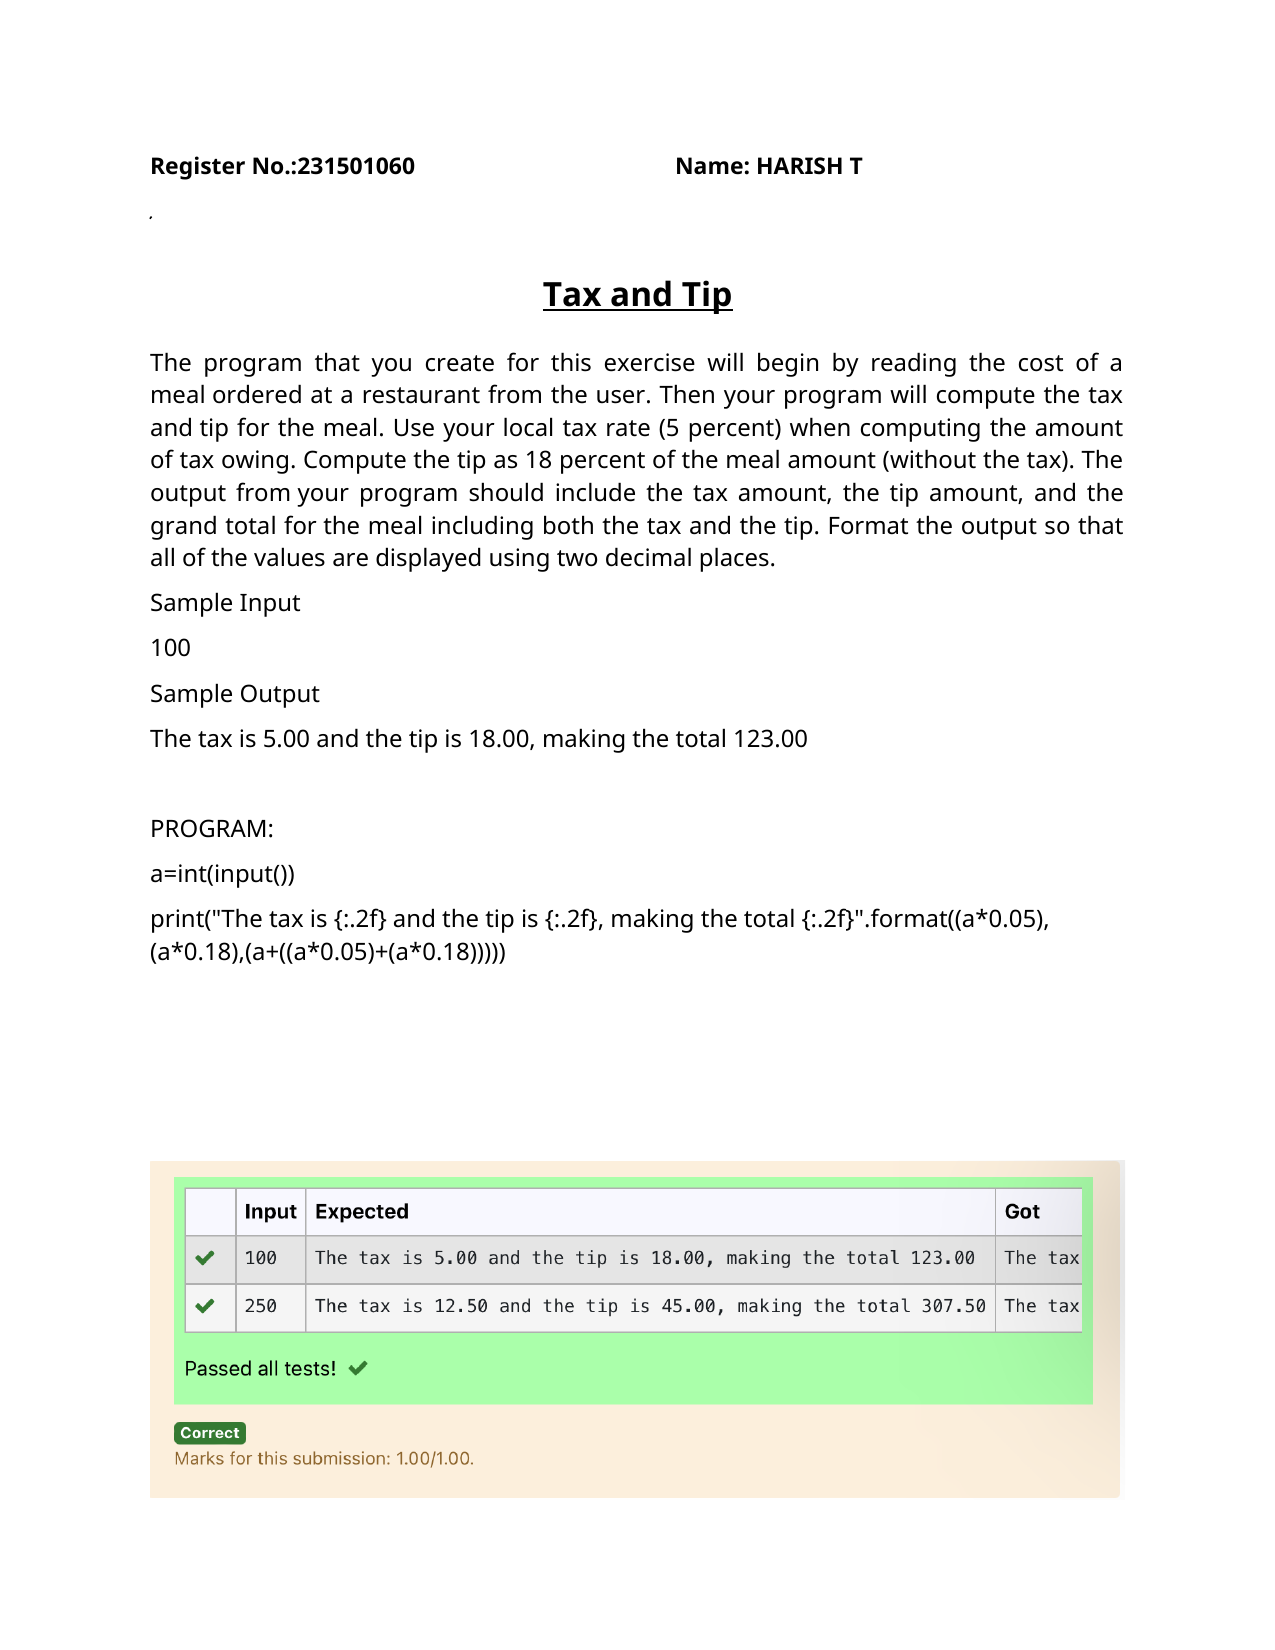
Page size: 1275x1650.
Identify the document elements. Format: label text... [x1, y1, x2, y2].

text The program that you create for this exercise will begin by reading the cost of a meal ordered at a restaurant from the user. Then your program will compute the tax and tip for the meal. Use your local tax rate (5 percent) when computing the amount of tax owing. Compute the tip as 18 percent of the meal amount (without the tax). The output from your program should include the tax amount, the tip amount, and the grand total for the meal including both the tax and the tip. Format the output so that all of the values are displayed using two decimal places. [150, 345, 1125, 574]
text Register No.:231501060 Name: HARISH T [150, 150, 1125, 181]
text Sample Output [150, 676, 1125, 709]
text PROGRAM: [150, 812, 1125, 844]
text The tax is 5.00 and the tip is 18.00, making the total 123.00 [150, 721, 1125, 754]
text a=int(input()) [150, 857, 1125, 889]
text Sample Input [150, 586, 1125, 619]
text Tax and Tip [150, 271, 1125, 316]
text print("The tax is {:.2f} and the tip is {:.2f}, making the total {:.2f}".format((a*0.05),(a*0.18),(a+((a*0.05)+(a*0.18))))) [150, 902, 1125, 967]
picture [150, 1160, 1125, 1500]
text 100 [150, 631, 1125, 664]
